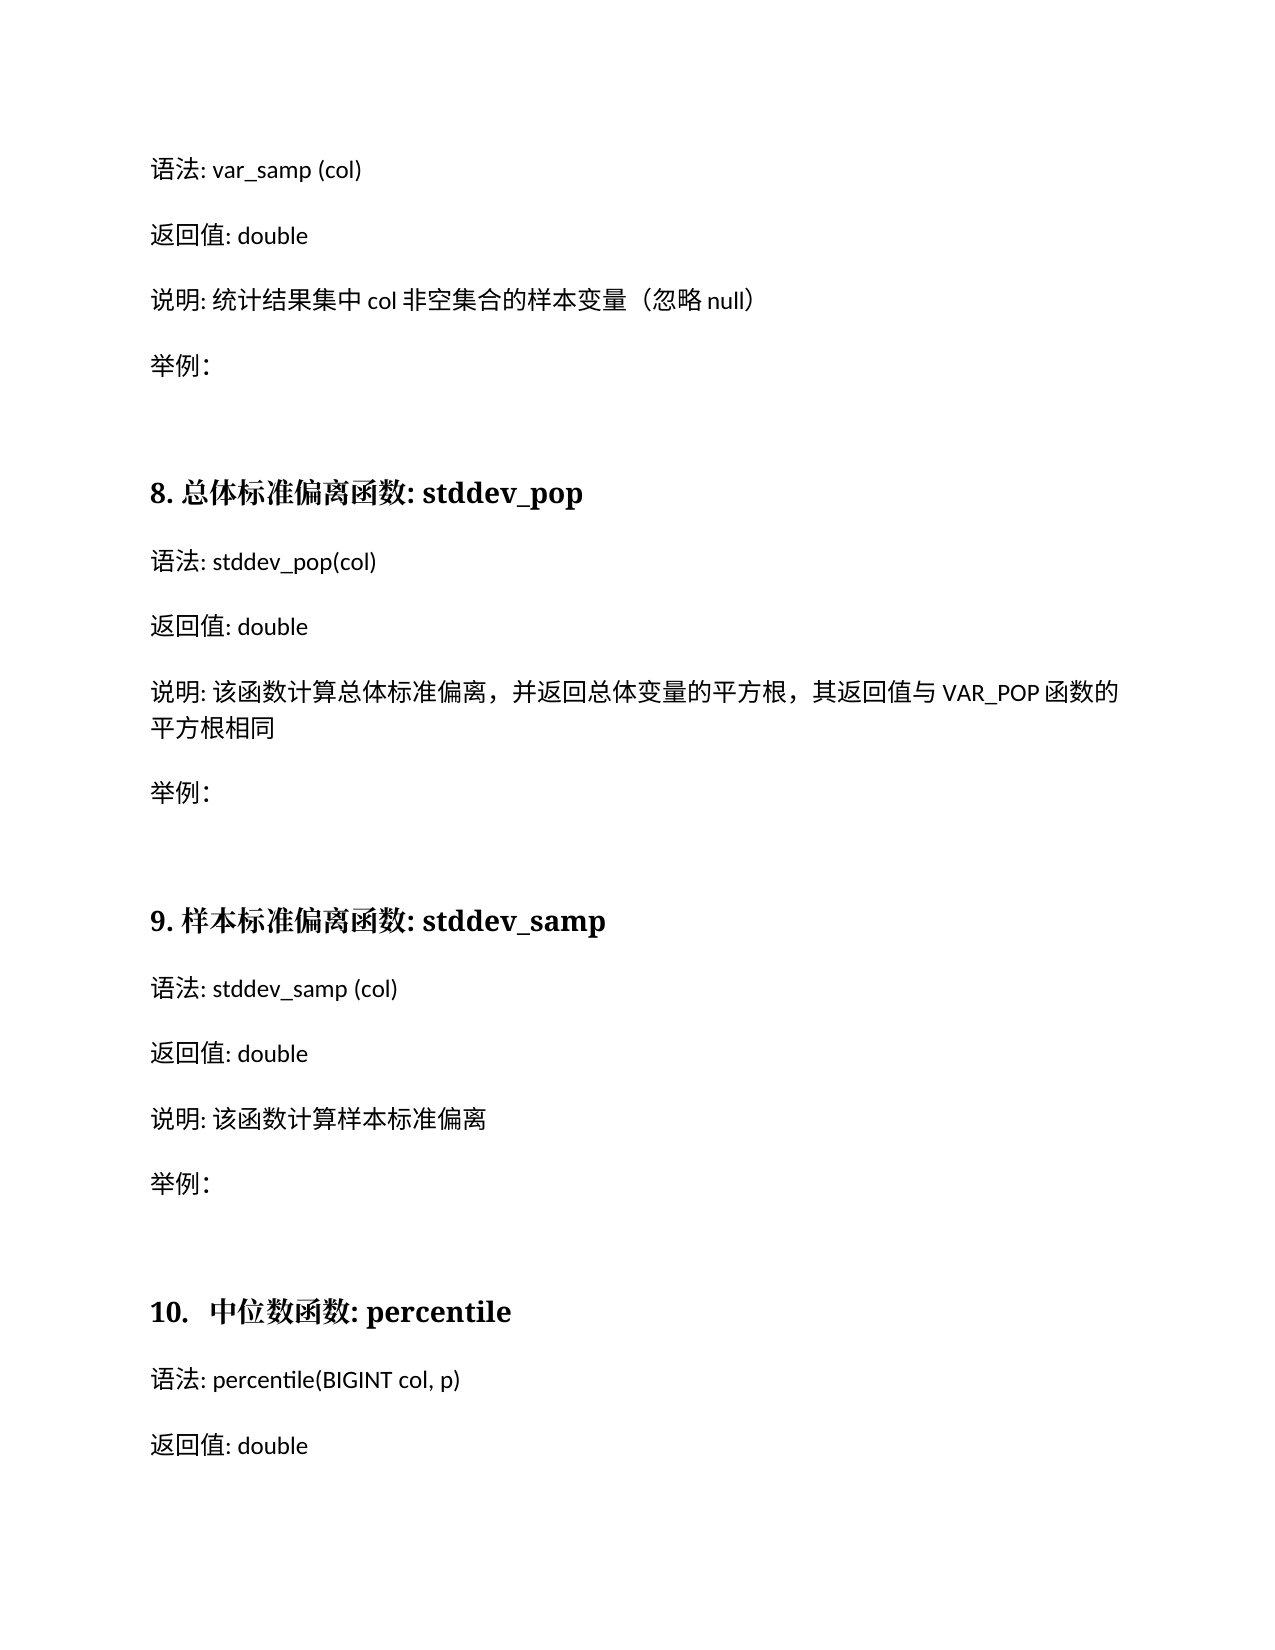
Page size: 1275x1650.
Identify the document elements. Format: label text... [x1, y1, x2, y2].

text 返回值: double [150, 1425, 1125, 1461]
subtitle 8. 总体标准偏离函数: stddev_pop [150, 471, 1125, 512]
text 语法: var_samp (col) [150, 150, 1125, 186]
text 语法: percentile(BIGINT col, p) [150, 1360, 1125, 1396]
text 说明: 统计结果集中col非空集合的样本变量（忽略null） [150, 281, 1125, 317]
text 说明: 该函数计算样本标准偏离 [150, 1099, 1125, 1136]
text 返回值: double [150, 215, 1125, 252]
text 返回值: double [150, 607, 1125, 643]
subtitle 10．中位数函数: percentile [150, 1290, 1125, 1331]
text 语法: stddev_pop(col) [150, 541, 1125, 577]
text 举例： [150, 346, 1125, 382]
text 说明: 该函数计算总体标准偏离，并返回总体变量的平方根，其返回值与VAR_POP函数的平方根相同 [150, 672, 1125, 744]
subtitle 9. 样本标准偏离函数: stddev_samp [150, 899, 1125, 939]
text 语法: stddev_samp (col) [150, 968, 1125, 1005]
text 举例： [150, 774, 1125, 810]
text 返回值: double [150, 1034, 1125, 1070]
text 举例： [150, 1165, 1125, 1201]
